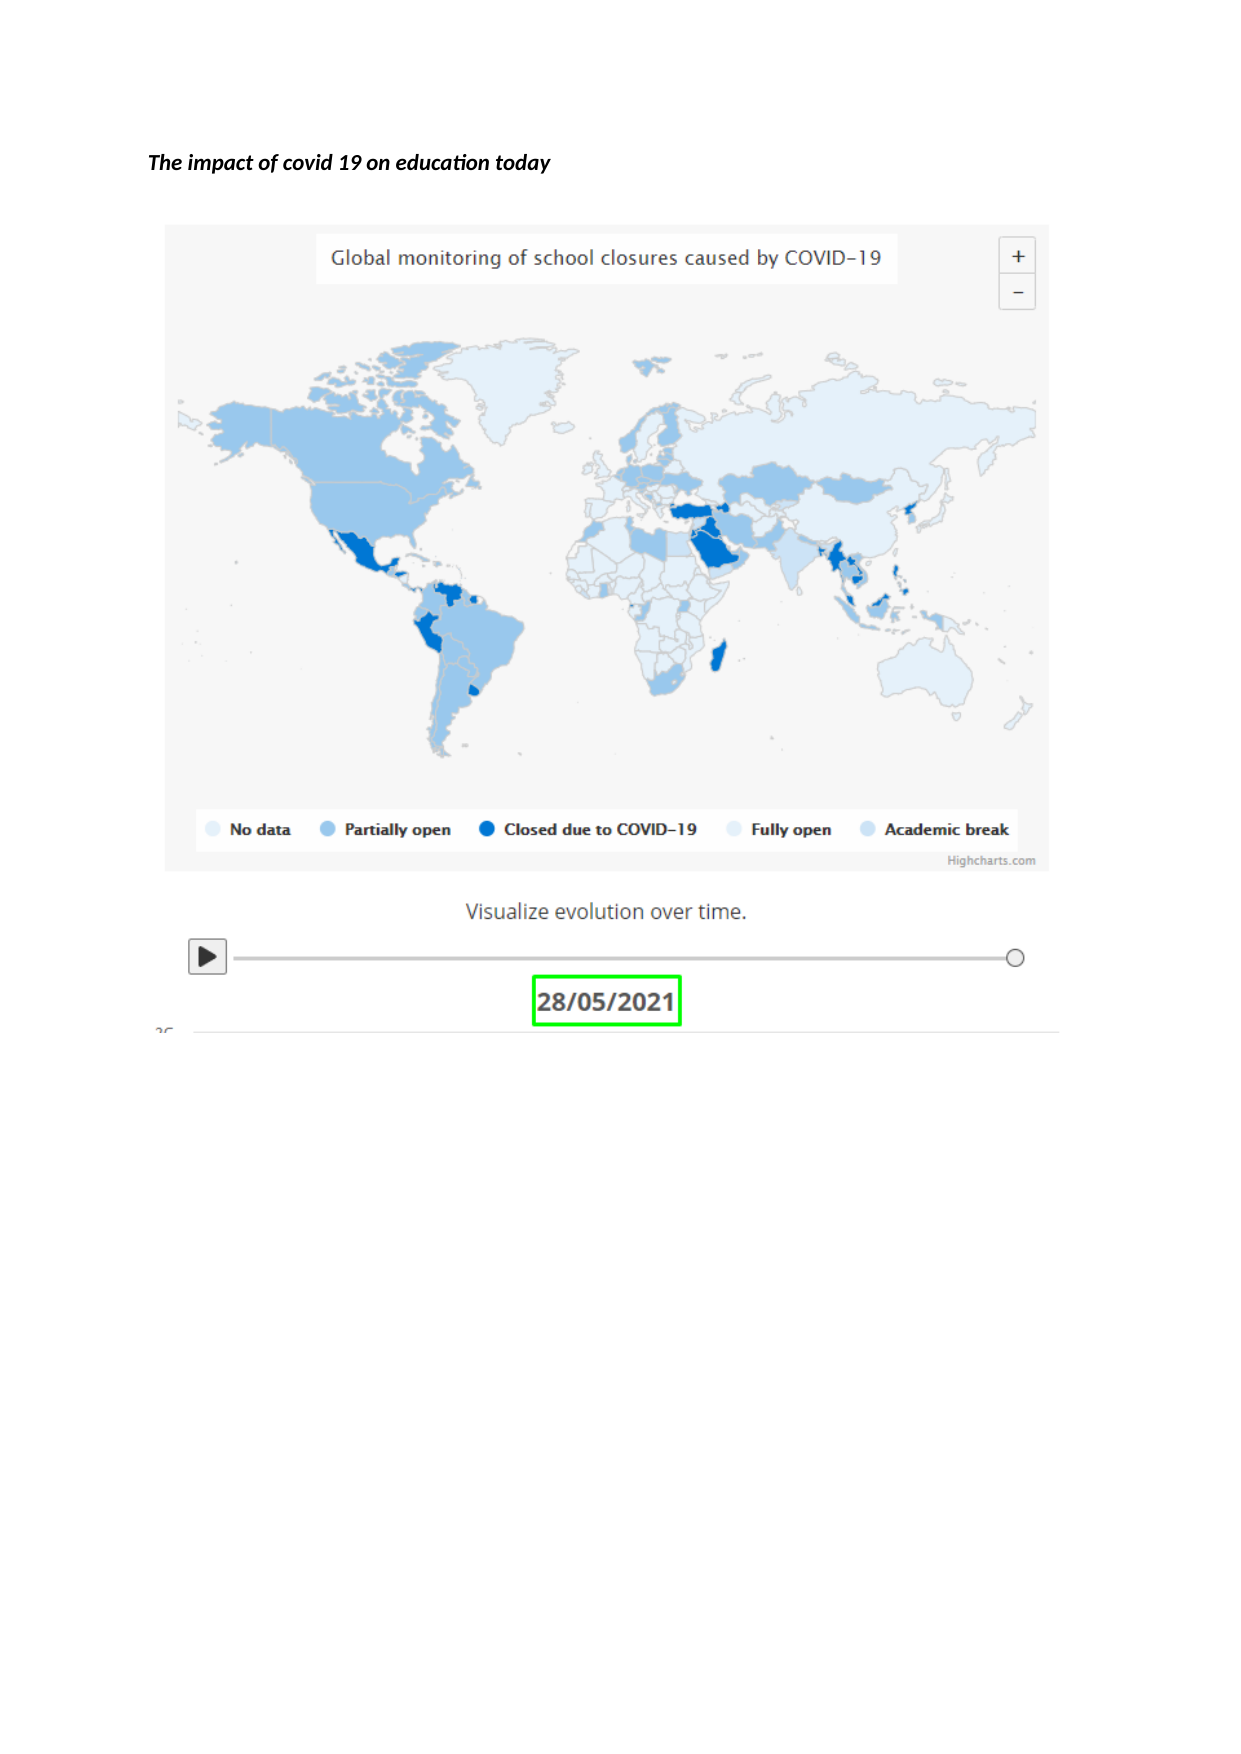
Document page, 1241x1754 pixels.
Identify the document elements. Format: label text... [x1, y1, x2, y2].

text The impact of covid 19 on education today [148, 148, 1093, 177]
picture [147, 177, 1093, 1033]
